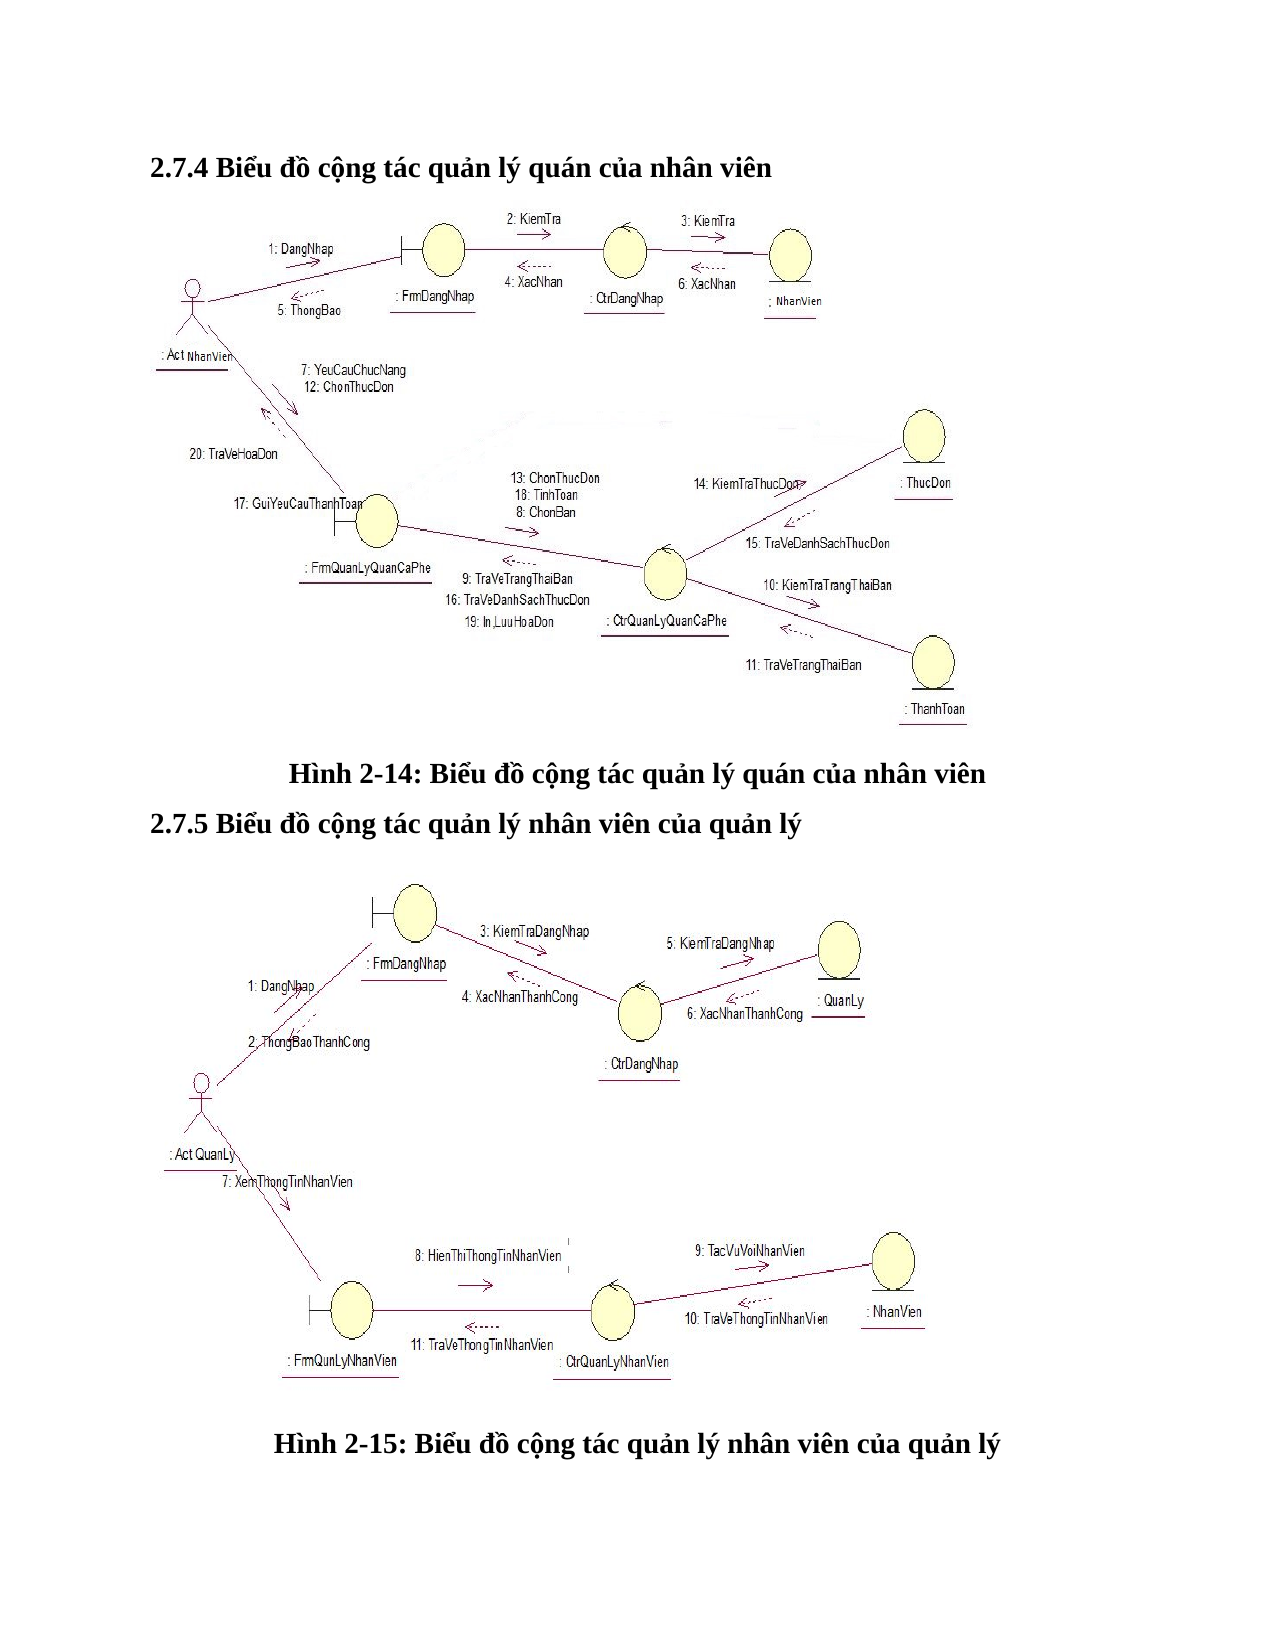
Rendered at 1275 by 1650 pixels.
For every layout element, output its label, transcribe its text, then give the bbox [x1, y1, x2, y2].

text Hình 2-15: Biểu đồ cộng tác quản lý nhân viên của quản lý [150, 1427, 1125, 1460]
picture [150, 856, 955, 1414]
text 2.7.5 Biểu đồ cộng tác quản lý nhân viên của quản lý [150, 806, 1125, 839]
text Hình 2-14: Biểu đồ cộng tác quản lý quán của nhân viên [150, 756, 1125, 789]
text 2.7.4 Biểu đồ cộng tác quản lý quán của nhân viên [150, 150, 1125, 183]
picture [150, 200, 983, 743]
